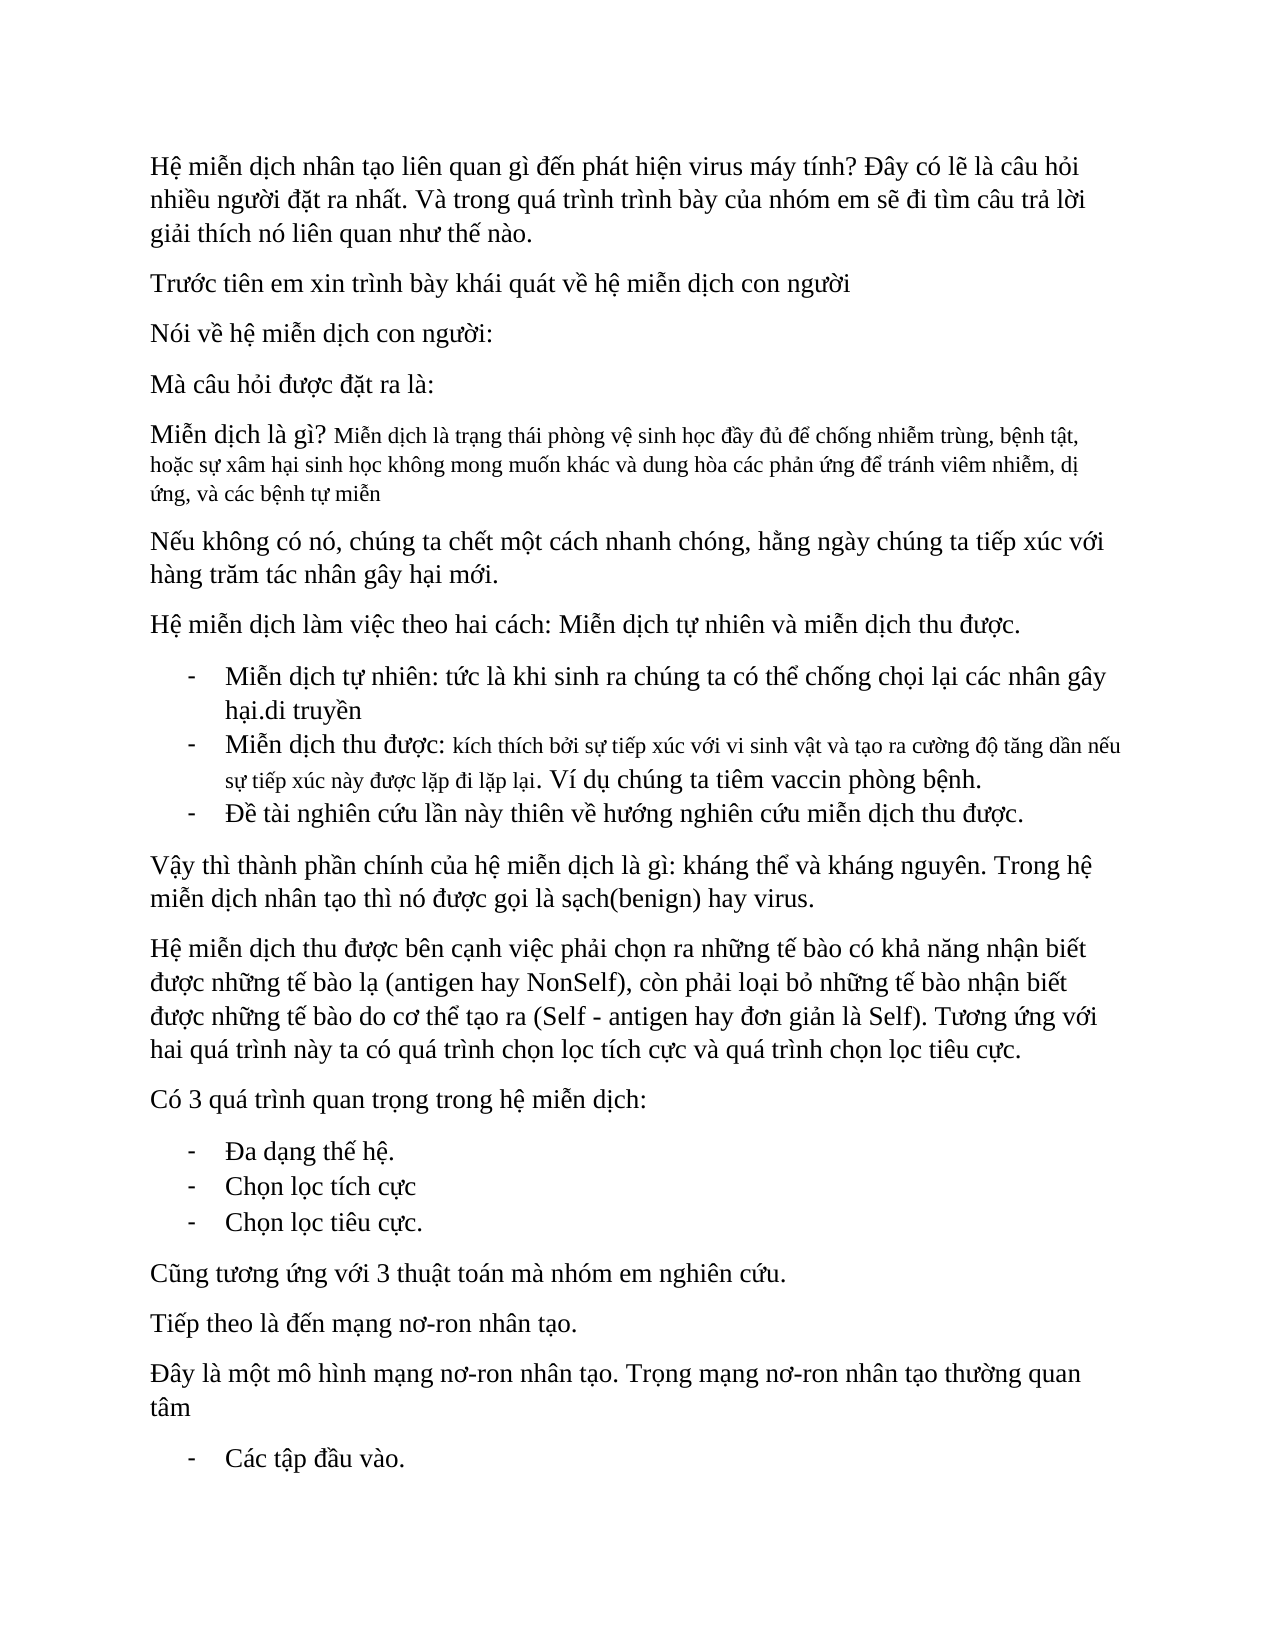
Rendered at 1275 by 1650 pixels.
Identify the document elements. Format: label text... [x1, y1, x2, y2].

text Cũng tương ứng với 3 thuật toán mà nhóm em nghiên cứu. [150, 1257, 1125, 1288]
text Nói về hệ miễn dịch con người: [150, 317, 1125, 349]
list Chọn lọc tích cực [187, 1169, 1125, 1202]
text Nếu không có nó, chúng ta chết một cách nhanh chóng, hằng ngày chúng ta tiếp xúc với hàng trăm tác nhân gây hại mới. [150, 525, 1125, 589]
text Hệ miễn dịch thu được bên cạnh việc phải chọn ra những tế bào có khả năng nhận biết được những tế bào lạ (antigen hay NonSelf), còn phải loại bỏ những tế bào nhận biết được những tế bào do cơ thể tạo ra (Self - antigen hay đơn giản là Self). Tương ứng với hai quá trình này ta có quá trình chọn lọc tích cực và quá trình chọn lọc tiêu cực. [150, 933, 1125, 1064]
list Chọn lọc tiêu cực. [187, 1205, 1125, 1238]
text Có 3 quá trình quan trọng trong hệ miễn dịch: [150, 1083, 1125, 1114]
list Các tập đầu vào. [187, 1441, 1125, 1474]
text Hệ miễn dịch nhân tạo liên quan gì đến phát hiện virus máy tính? Đây có lẽ là câu hỏi nhiều người đặt ra nhất. Và trong quá trình trình bày của nhóm em sẽ đi tìm câu trả lời giải thích nó liên quan như thế nào. [150, 150, 1125, 248]
list Miễn dịch tự nhiên: tức là khi sinh ra chúng ta có thể chống chọi lại các nhân gây hại.di truyền [187, 659, 1125, 725]
list Miễn dịch thu được: kích thích bởi sự tiếp xúc với vi sinh vật và tạo ra cường độ tăng dần nếu sự tiếp xúc này được lặp đi lặp lại. Ví dụ chúng ta tiêm vaccin phòng bệnh. [187, 728, 1125, 794]
text Trước tiên em xin trình bày khái quát về hệ miễn dịch con người [150, 267, 1125, 298]
list Đề tài nghiên cứu lần này thiên về hướng nghiên cứu miễn dịch thu được. [187, 797, 1125, 829]
text Hệ miễn dịch làm việc theo hai cách: Miễn dịch tự nhiên và miễn dịch thu được. [150, 608, 1125, 639]
text Miễn dịch là gì? Miễn dịch là trạng thái phòng vệ sinh học đầy đủ để chống nhiễm trùng, bệnh tật, hoặc sự xâm hại sinh học không mong muốn khác và dung hòa các phản ứng để tránh viêm nhiễm, dị ứng, và các bệnh tự miễn [150, 418, 1125, 506]
text Vậy thì thành phần chính của hệ miễn dịch là gì: kháng thể và kháng nguyên. Trong hệ miễn dịch nhân tạo thì nó được gọi là sạch(benign) hay virus. [150, 849, 1125, 913]
text Đây là một mô hình mạng nơ-ron nhân tạo. Trọng mạng nơ-ron nhân tạo thường quan tâm [150, 1358, 1125, 1422]
text Tiếp theo là đến mạng nơ-ron nhân tạo. [150, 1307, 1125, 1338]
text Mà câu hỏi được đặt ra là: [150, 368, 1125, 399]
list Đa dạng thế hệ. [187, 1134, 1125, 1167]
